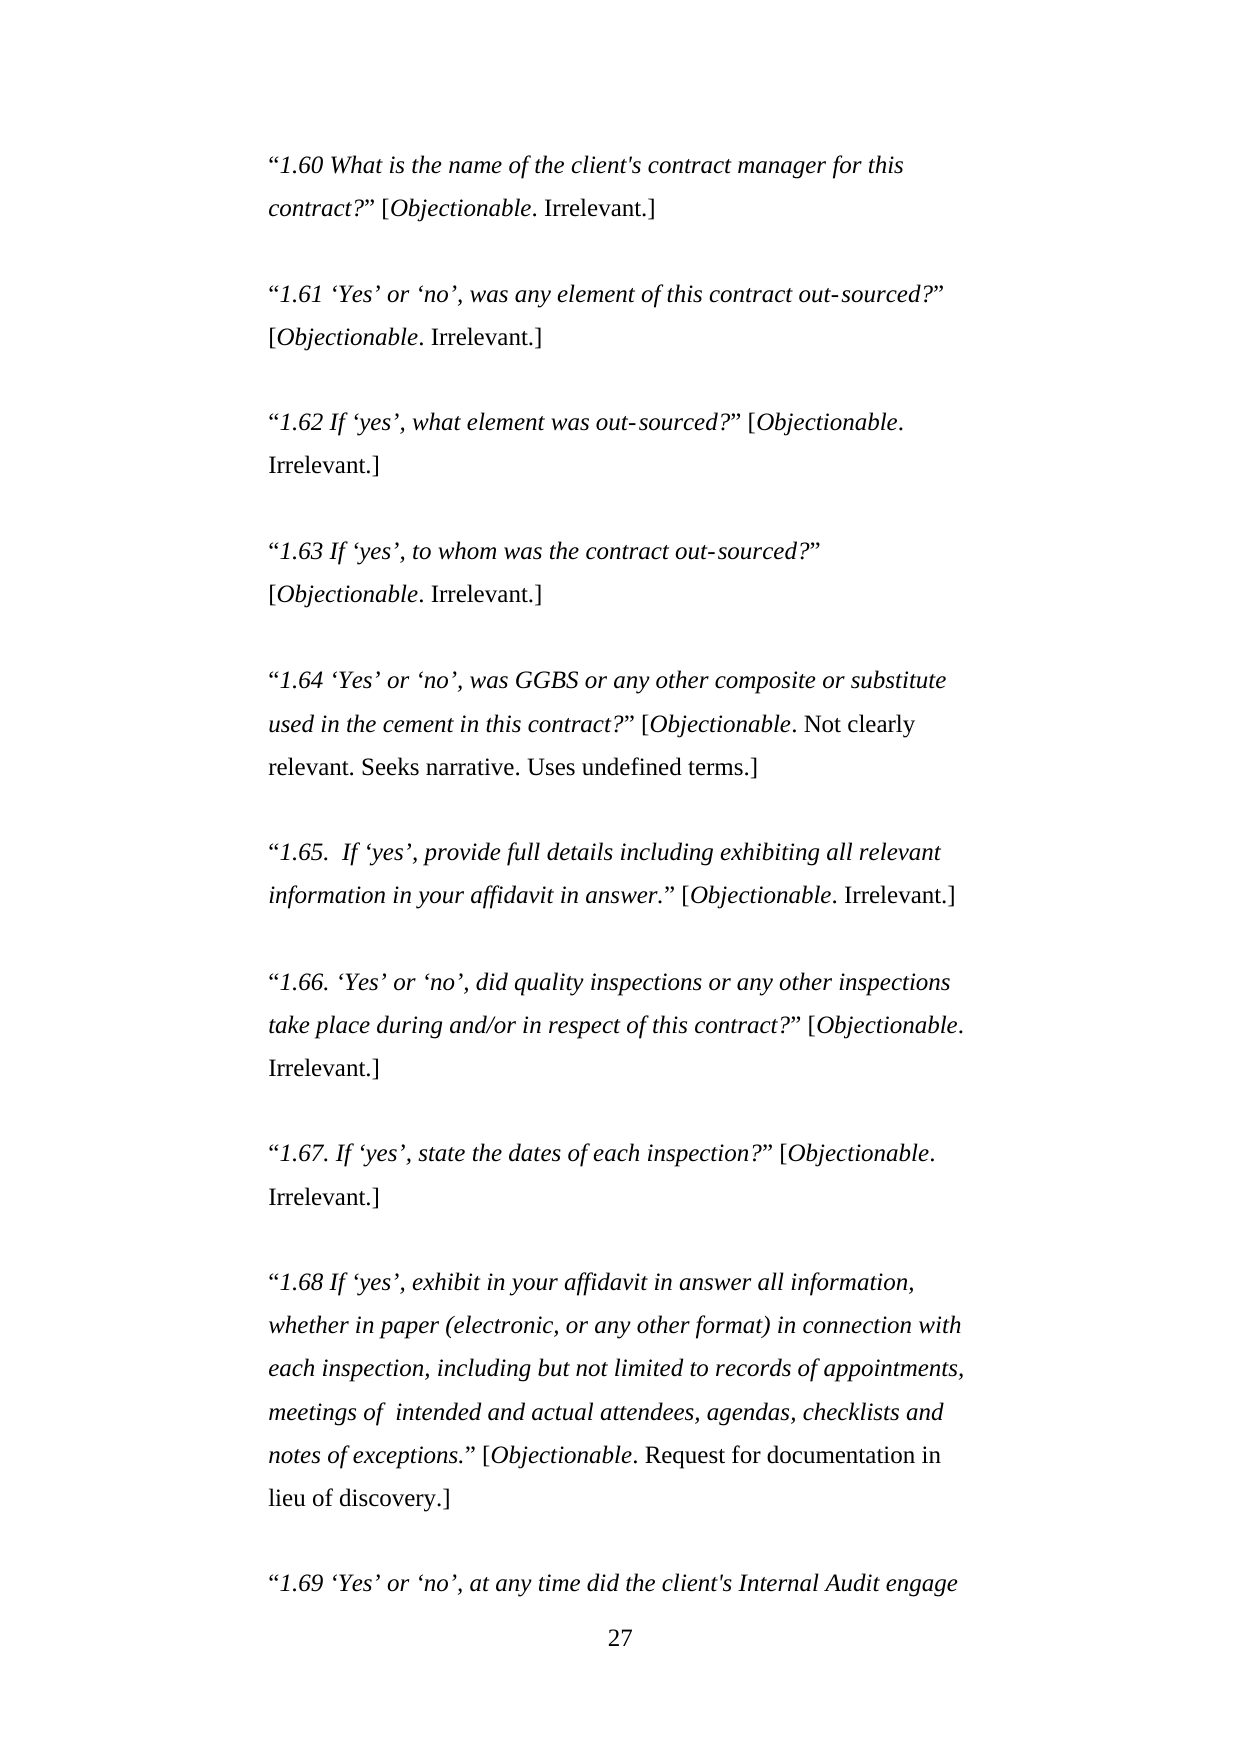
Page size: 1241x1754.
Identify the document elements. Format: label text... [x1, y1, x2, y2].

text “1.65. If ‘yes’, provide full details including exhibiting all relevant information in your affidavit in answer.” [Objectionable. Irrelevant.] [268, 837, 977, 909]
text “1.67. If ‘yes’, state the dates of each inspection?” [Objectionable. Irrelevant.] [268, 1138, 977, 1253]
text “1.62 If ‘yes’, what element was out-sourced?” [Objectionable. Irrelevant.] [268, 407, 977, 522]
text “1.63 If ‘yes’, to whom was the contract out-sourced?” [Objectionable. Irrelevant.] “1.64 ‘Yes’ or ‘no’, was GGBS or any other composite or substitute used in the cement in this contract?” [Objectionable. Not clearly relevant. Seeks narrative. Uses undefined terms.] [268, 536, 977, 823]
text “1.68 If ‘yes’, exhibit in your affidavit in answer all information, whether in paper (electronic, or any other format) in connection with each inspection, including but not limited to records of appointments, meetings of intended and actual attendees, agendas, checklists and notes of exceptions.” [Objectionable. Request for documentation in lieu of discovery.] [268, 1267, 977, 1554]
text “1.60 What is the name of the client's contract manager for this contract?” [Objectionable. Irrelevant.] [268, 150, 977, 264]
text “1.66. ‘Yes’ or ‘no’, did quality inspections or any other inspections take place during and/or in respect of this contract?” [Objectionable. Irrelevant.] [268, 967, 977, 1124]
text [268, 1568, 977, 1597]
text “1.61 ‘Yes’ or ‘no’, was any element of this contract out-sourced?” [Objectionable. Irrelevant.] [268, 279, 977, 393]
